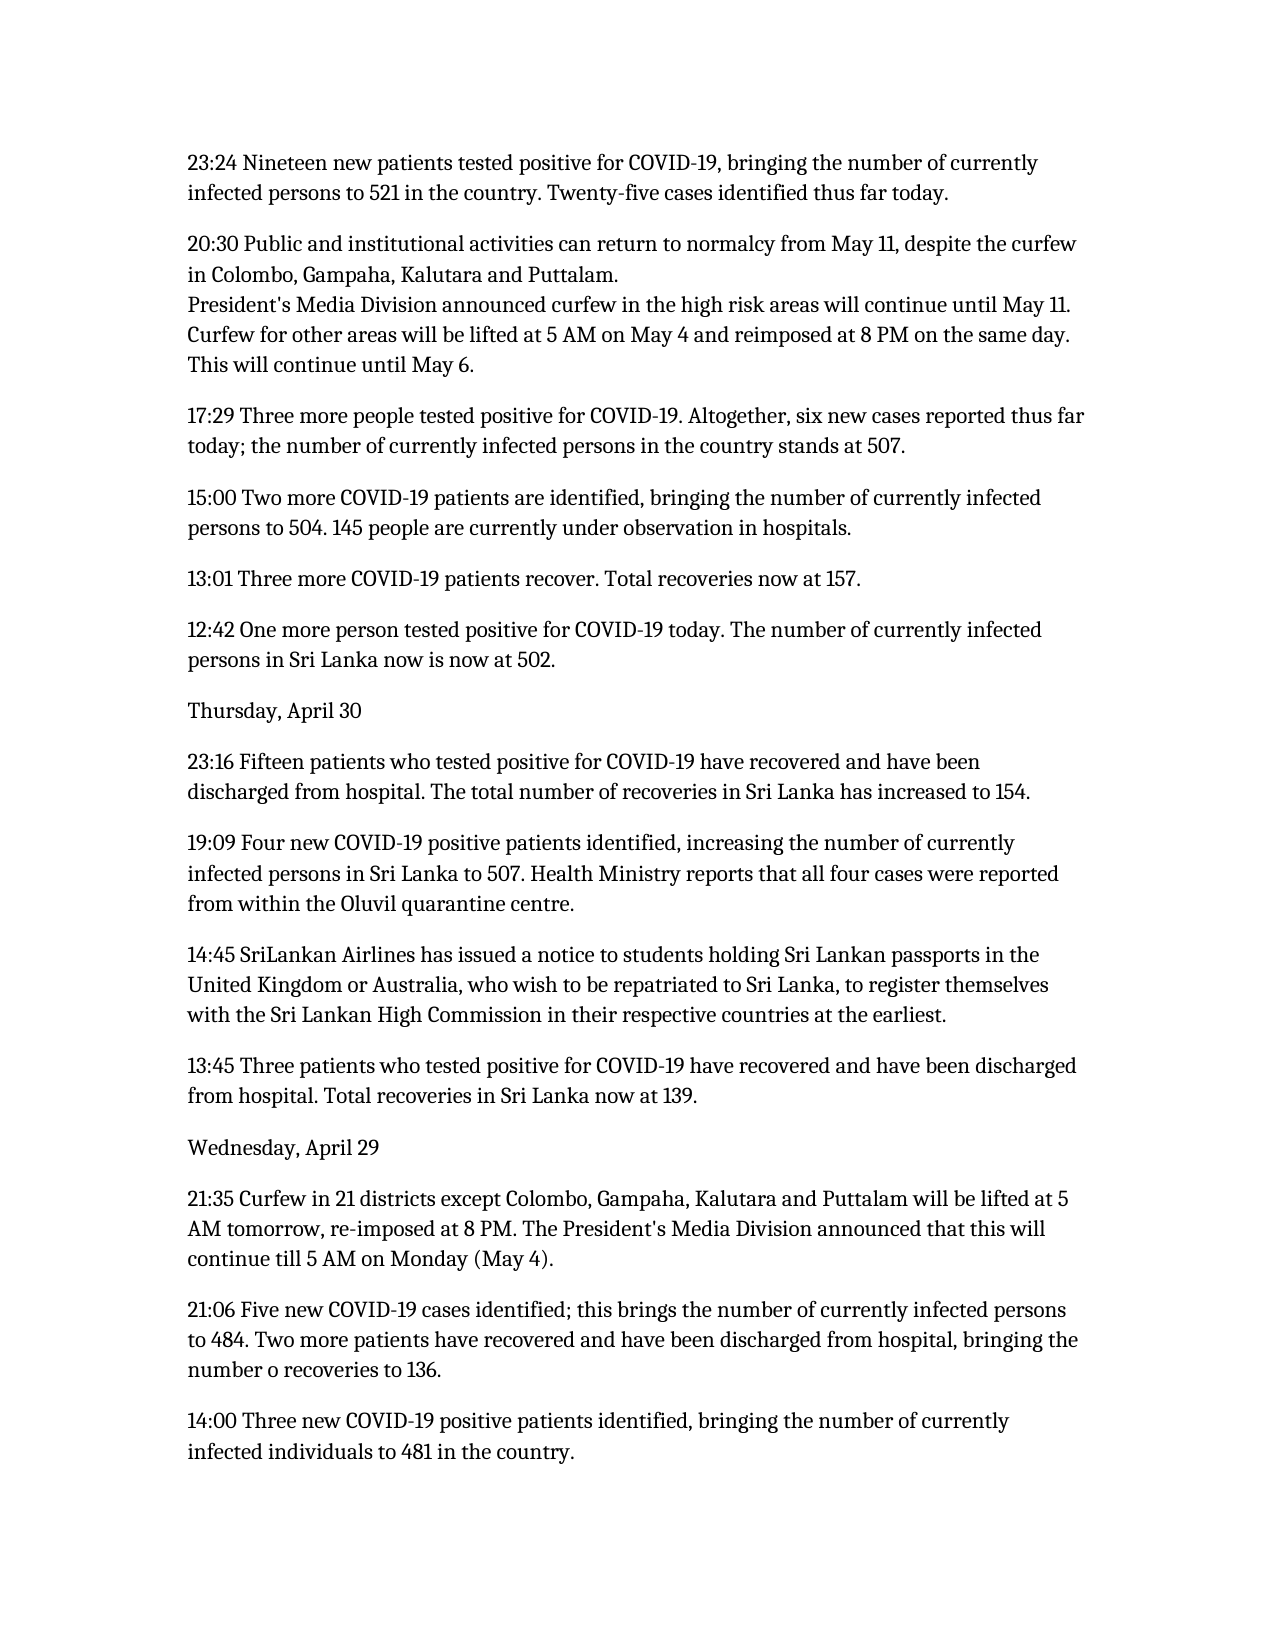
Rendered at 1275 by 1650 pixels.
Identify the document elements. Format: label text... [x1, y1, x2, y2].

text 21:35 Curfew in 21 districts except Colombo, Gampaha, Kalutara and Puttalam will be lifted at 5 AM tomorrow, re-imposed at 8 PM. The President's Media Division announced that this will continue till 5 AM on Monday (May 4). [187, 1185, 1087, 1272]
text 14:45 SriLankan Airlines has issued a notice to students holding Sri Lankan passports in the United Kingdom or Australia, who wish to be repatriated to Sri Lanka, to register themselves with the Sri Lankan High Commission in their respective countries at the earliest. [187, 942, 1087, 1028]
text 17:29 Three more people tested positive for COVID-19. Altogether, six new cases reported thus far today; the number of currently infected persons in the country stands at 507. [187, 403, 1087, 460]
text 23:24 Nineteen new patients tested positive for COVID-19, bringing the number of currently infected persons to 521 in the country. Twenty-five cases identified thus far today. [187, 150, 1087, 207]
text 15:00 Two more COVID-19 patients are identified, bringing the number of currently infected persons to 504. 145 people are currently under observation in hospitals. [187, 484, 1087, 541]
text 20:30 Public and institutional activities can return to normalcy from May 11, despite the curfew in Colombo, Gampaha, Kalutara and Puttalam. President's Media Division announced curfew in the high risk areas will continue until May 11. Curfew for other areas will be lifted at 5 AM on May 4 and reimposed at 8 PM on the same day. This will continue until May 6. [187, 231, 1087, 378]
text 21:06 Five new COVID-19 cases identified; this brings the number of currently infected persons to 484. Two more patients have recovered and have been discharged from hospital, bringing the number o recoveries to 136. [187, 1297, 1087, 1384]
text 13:45 Three patients who tested positive for COVID-19 have recovered and have been discharged from hospital. Total recoveries in Sri Lanka now at 139. [187, 1053, 1087, 1110]
text 19:09 Four new COVID-19 positive patients identified, increasing the number of currently infected persons in Sri Lanka to 507. Health Ministry reports that all four cases were reported from within the Oluvil quarantine centre. [187, 830, 1087, 917]
text Thursday, April 30 [187, 698, 1087, 724]
text 12:42 One more person tested positive for COVID-19 today. The number of currently infected persons in Sri Lanka now is now at 502. [187, 617, 1087, 673]
text 14:00 Three new COVID-19 positive patients identified, bringing the number of currently infected individuals to 481 in the country. [187, 1408, 1087, 1465]
text Wednesday, April 29 [187, 1134, 1087, 1161]
text 13:01 Three more COVID-19 patients recover. Total recoveries now at 157. [187, 566, 1087, 592]
text 23:16 Fifteen patients who tested positive for COVID-19 have recovered and have been discharged from hospital. The total number of recoveries in Sri Lanka has increased to 154. [187, 749, 1087, 806]
